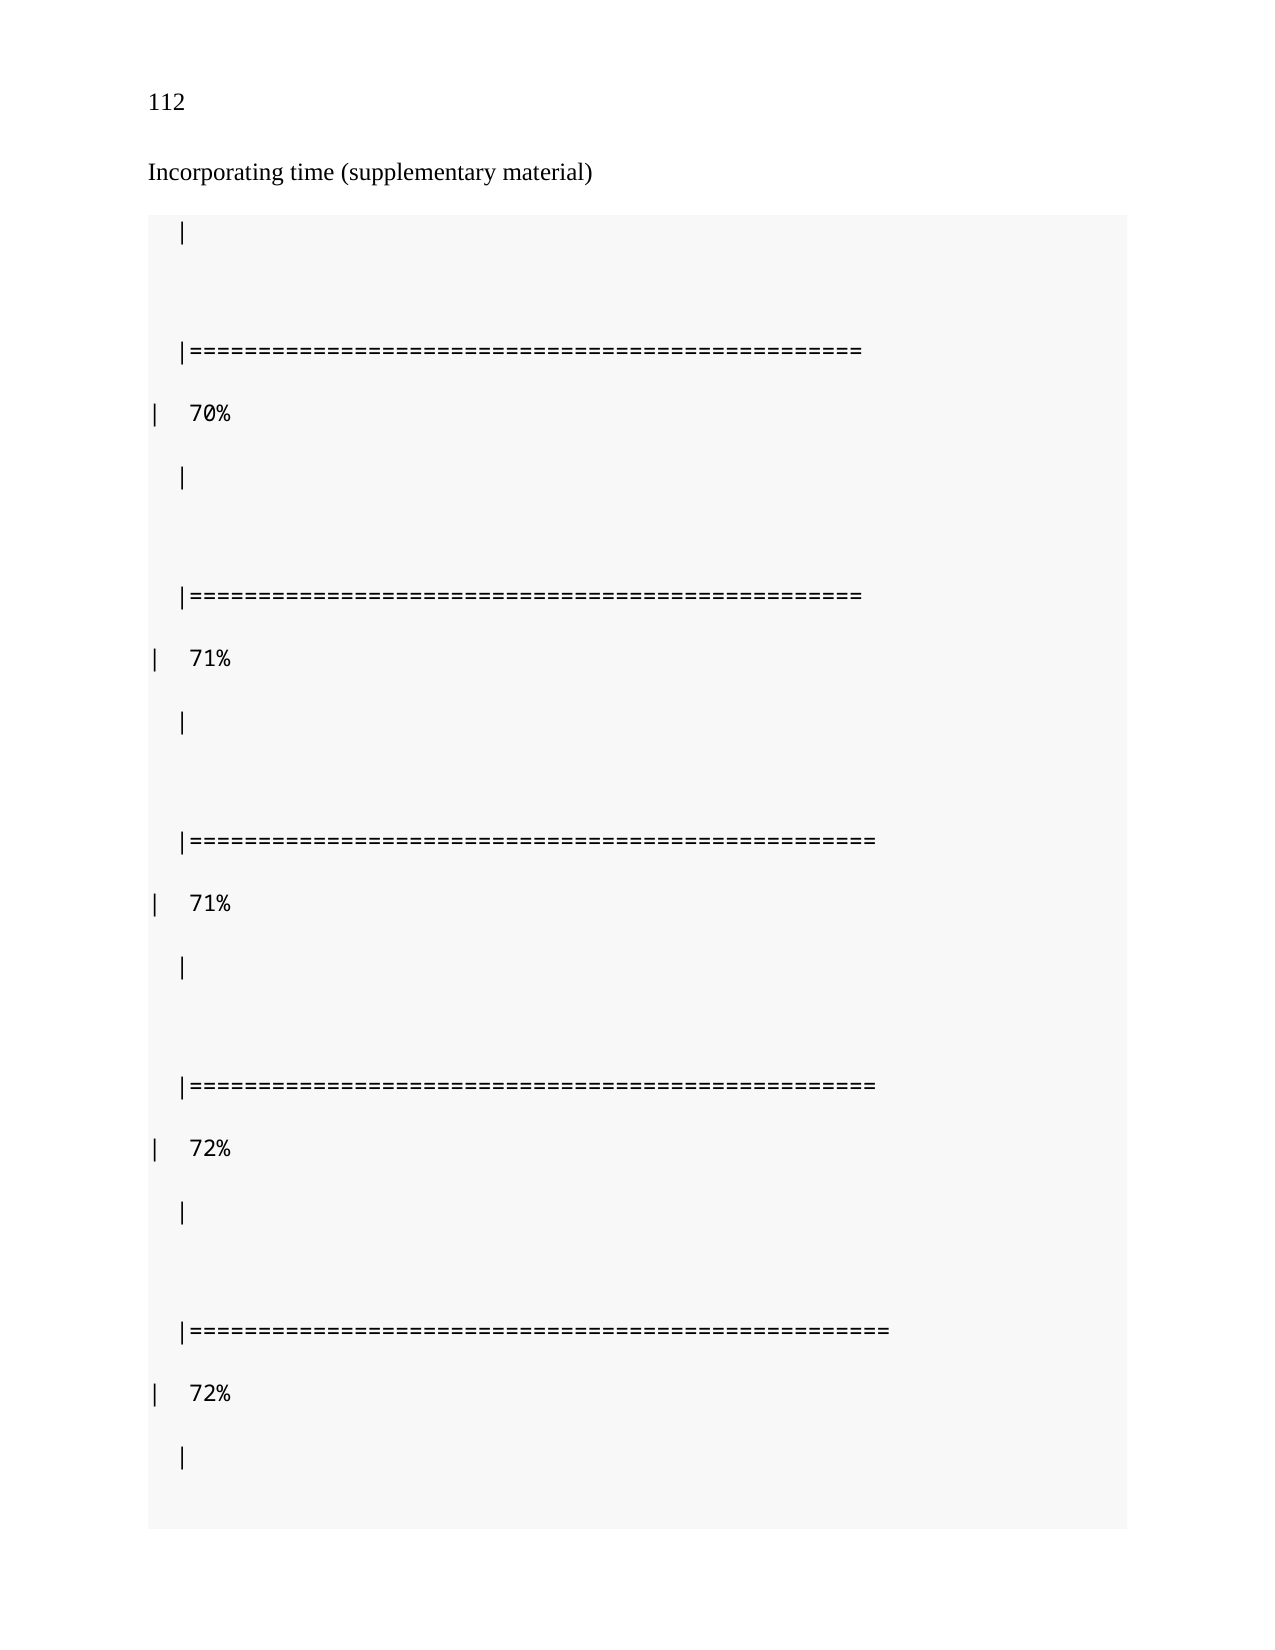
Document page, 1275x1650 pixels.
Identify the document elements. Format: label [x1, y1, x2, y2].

text [148, 215, 1127, 1529]
